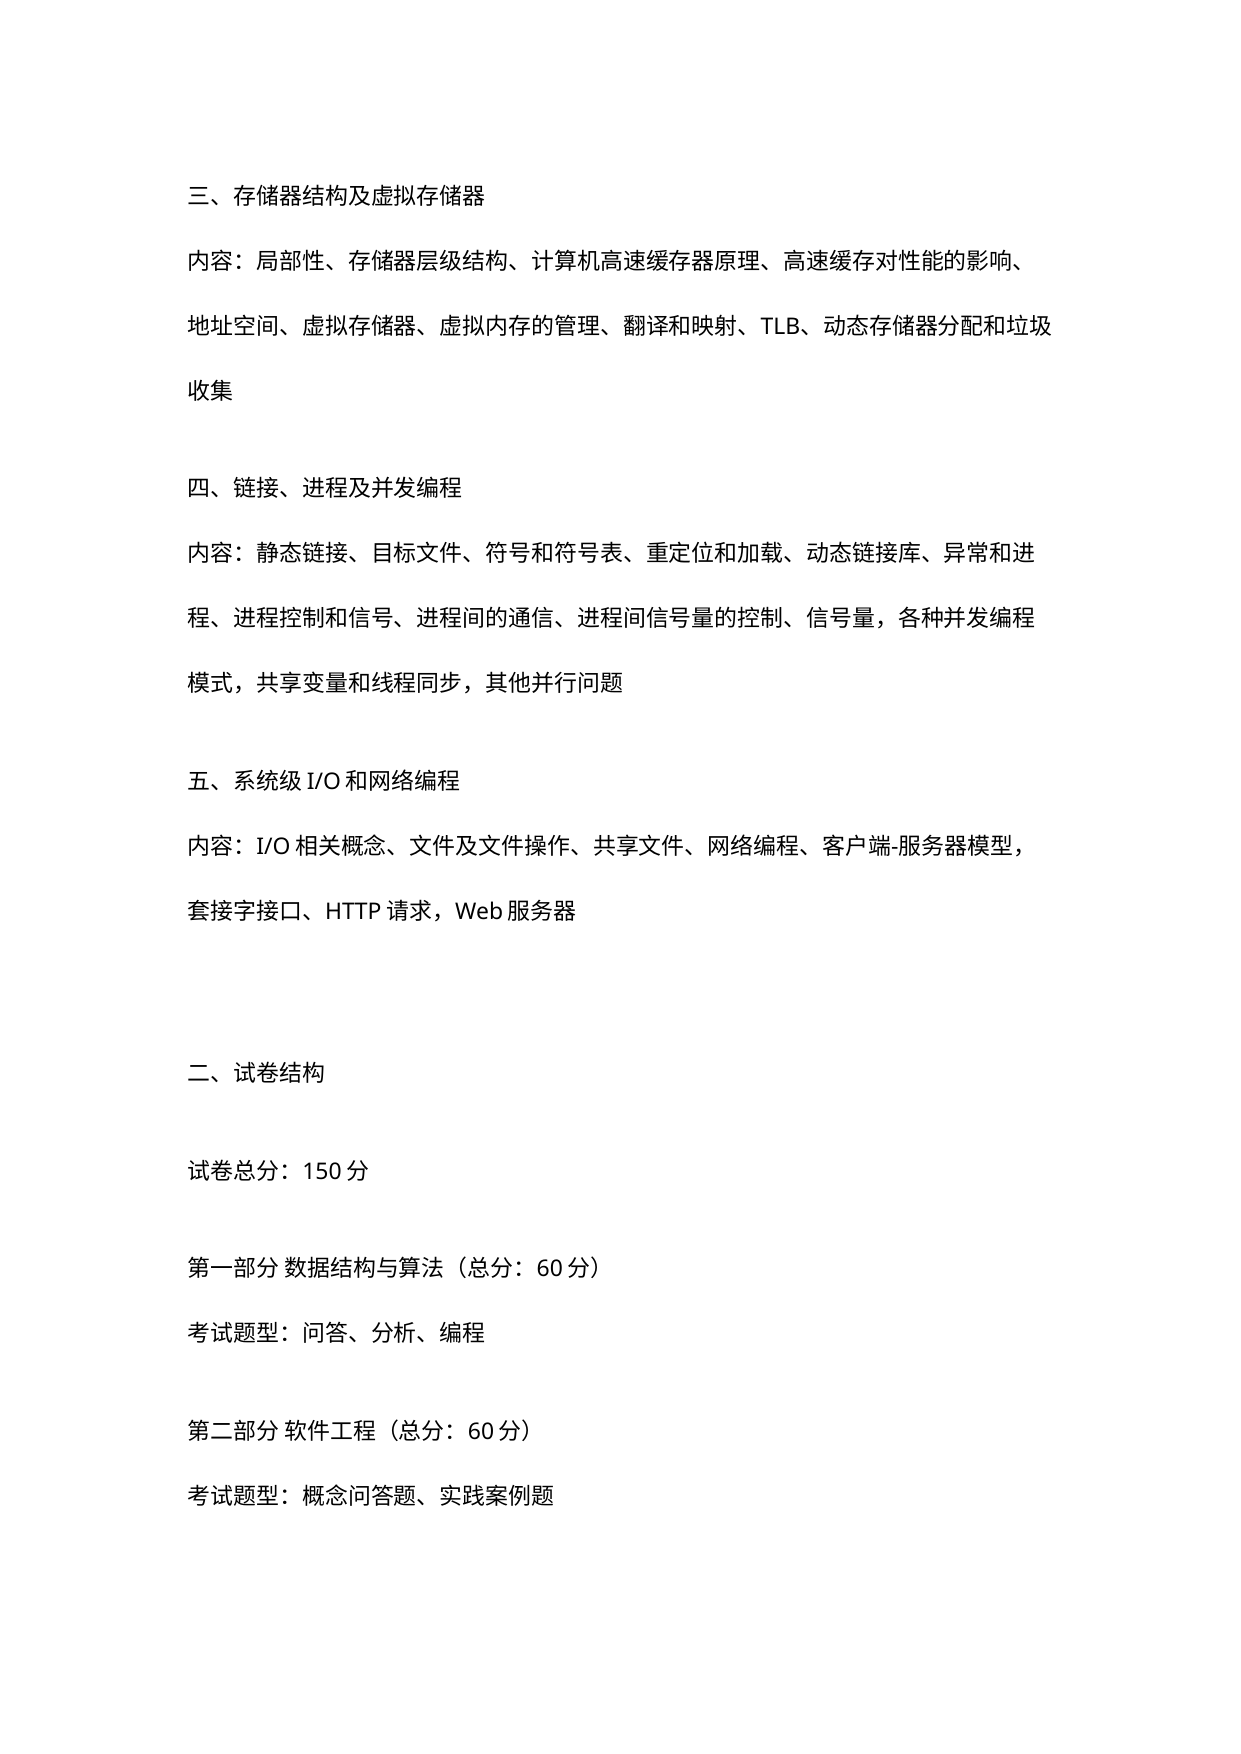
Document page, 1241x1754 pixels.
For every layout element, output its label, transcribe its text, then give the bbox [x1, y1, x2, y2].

text 第一部分 数据结构与算法（总分：60分） [187, 1234, 1053, 1299]
text 四、链接、进程及并发编程 [187, 454, 1053, 519]
text 内容：局部性、存储器层级结构、计算机高速缓存器原理、高速缓存对性能的影响、地址空间、虚拟存储器、虚拟内存的管理、翻译和映射、TLB、动态存储器分配和垃圾收集 [187, 227, 1053, 422]
text 二、试卷结构 [187, 1039, 1053, 1104]
text 考试题型：概念问答题、实践案例题 [187, 1462, 1053, 1527]
text 内容：静态链接、目标文件、符号和符号表、重定位和加载、动态链接库、异常和进程、进程控制和信号、进程间的通信、进程间信号量的控制、信号量，各种并发编程模式，共享变量和线程同步，其他并行问题 [187, 519, 1053, 714]
text 五、系统级I/O和网络编程 [187, 747, 1053, 812]
text 内容：I/O相关概念、文件及文件操作、共享文件、网络编程、客户端-服务器模型，套接字接口、HTTP请求，Web服务器 [187, 812, 1053, 942]
text 考试题型：问答、分析、编程 [187, 1299, 1053, 1364]
text 三、存储器结构及虚拟存储器 [187, 162, 1053, 227]
text 试卷总分：150分 [187, 1137, 1053, 1202]
text 第二部分 软件工程（总分：60分） [187, 1397, 1053, 1462]
